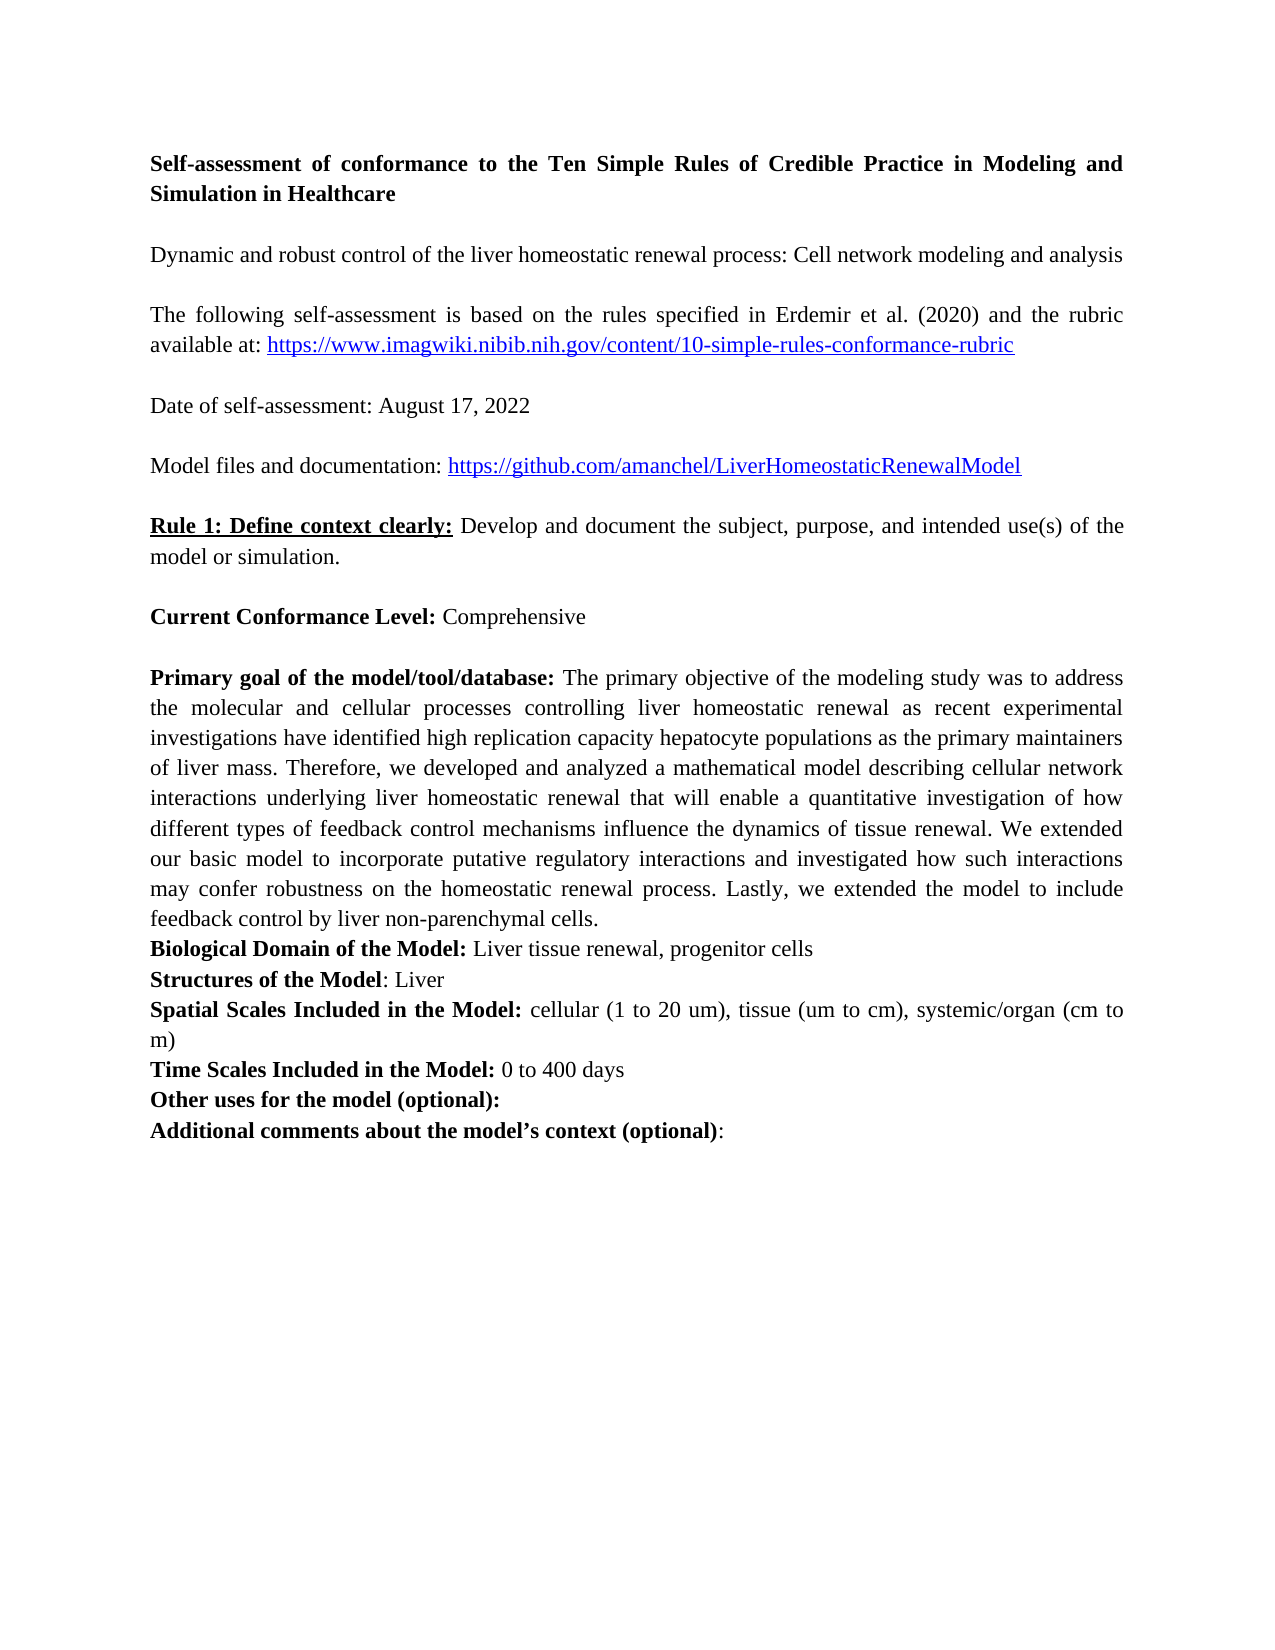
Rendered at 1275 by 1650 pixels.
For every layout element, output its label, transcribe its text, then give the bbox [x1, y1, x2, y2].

text Time Scales Included in the Model: 0 to 400 days [150, 1056, 1125, 1083]
text Current Conformance Level: Comprehensive [150, 603, 1125, 629]
text Biological Domain of the Model: Liver tissue renewal, progenitor cells [150, 935, 1125, 962]
text Rule 1: Define context clearly: Develop and document the subject, purpose, and intended use(s) of the model or simulation. [150, 512, 1125, 569]
text Spatial Scales Included in the Model: cellular (1 to 20 um), tissue (um to cm), systemic/organ (cm to m) [150, 996, 1125, 1052]
text Additional comments about the model’s context (optional): [150, 1117, 1125, 1143]
text Other uses for the model (optional): [150, 1086, 1125, 1113]
text Structures of the Model: Liver [150, 966, 1125, 992]
text Model files and documentation: https://github.com/amanchel/LiverHomeostaticRenewalModel [150, 452, 1125, 478]
text Primary goal of the model/tool/database: The primary objective of the modeling study was to address the molecular and cellular processes controlling liver homeostatic renewal as recent experimental investigations have identified high replication capacity hepatocyte populations as the primary maintainers of liver mass. Therefore, we developed and analyzed a mathematical model describing cellular network interactions underlying liver homeostatic renewal that will enable a quantitative investigation of how different types of feedback control mechanisms influence the dynamics of tissue renewal. We extended our basic model to incorporate putative regulatory interactions and investigated how such interactions may confer robustness on the homeostatic renewal process. Lastly, we extended the model to include feedback control by liver non-parenchymal cells. [150, 663, 1125, 932]
text Date of self-assessment: August 17, 2022 [150, 392, 1125, 418]
text The following self-assessment is based on the rules specified in Erdemir et al. (2020) and the rubric available at: https://www.imagwiki.nibib.nih.gov/content/10-simple-rules-conformance-rubric [150, 301, 1125, 358]
text Self-assessment of conformance to the Ten Simple Rules of Credible Practice in Modeling and Simulation in Healthcare [150, 150, 1125, 207]
text Dynamic and robust control of the liver homeostatic renewal process: Cell network modeling and analysis [150, 241, 1125, 267]
